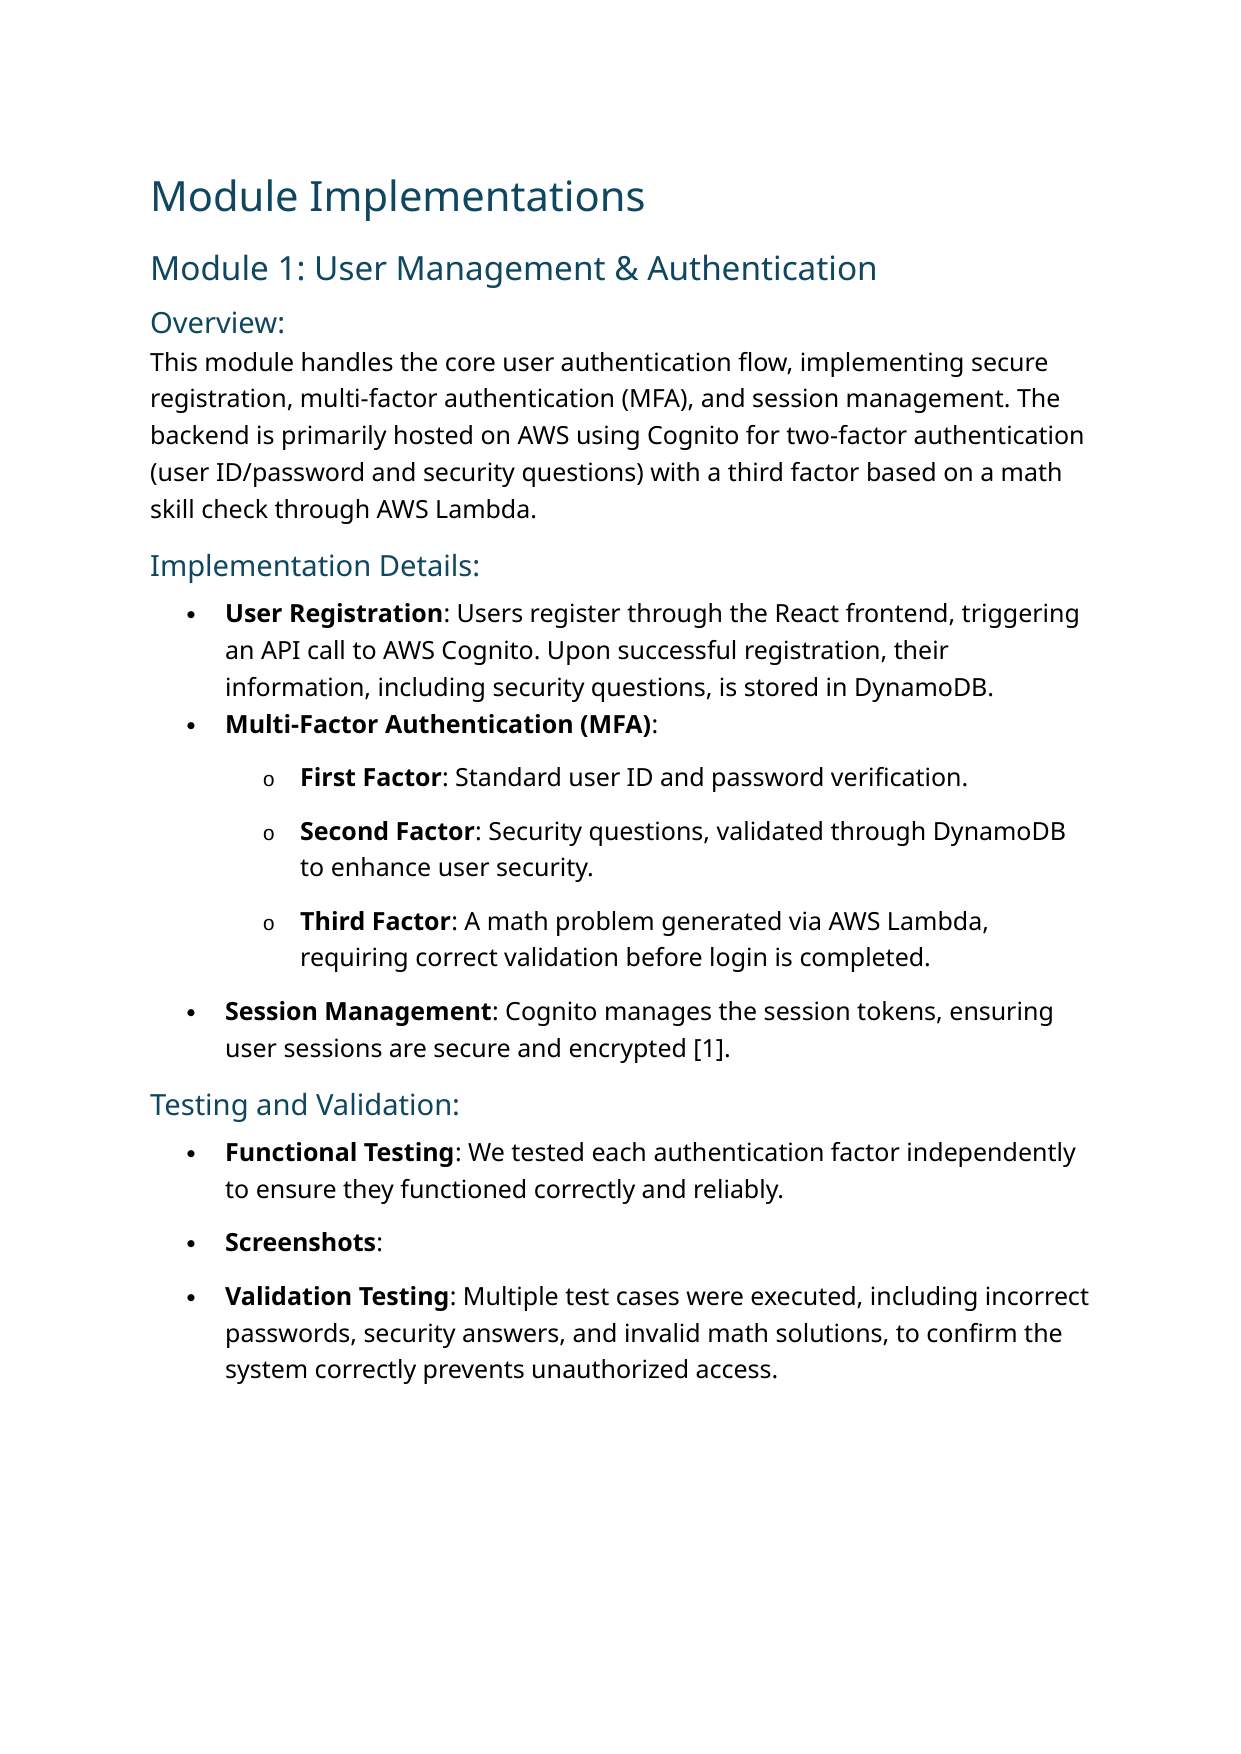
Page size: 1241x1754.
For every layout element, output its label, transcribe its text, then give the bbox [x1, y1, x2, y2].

list First Factor: Standard user ID and password verification. [262, 760, 1090, 794]
list Session Management: Cognito manages the session tokens, ensuring user sessions are secure and encrypted [1]. [187, 993, 1090, 1064]
list Functional Testing: We tested each authentication factor independently to ensure they functioned correctly and reliably. [187, 1135, 1090, 1206]
list User Registration: Users register through the React frontend, triggering an API call to AWS Cognito. Upon successful registration, their information, including security questions, is stored in DynamoDB. [187, 596, 1090, 703]
subtitle Testing and Validation: [150, 1084, 1090, 1123]
list Multi-Factor Authentication (MFA): [187, 706, 1090, 740]
subtitle Module Implementations [150, 167, 1090, 223]
text Overview: This module handles the core user authentication flow, implementing secure registration, multi-factor authentication (MFA), and session management. The backend is primarily hosted on AWS using Cognito for two-factor authentication (user ID/password and security questions) with a third factor based on a math skill check through AWS Lambda. [150, 302, 1090, 525]
subtitle Module 1: User Management & Authentication [150, 244, 1090, 290]
list Validation Testing: Multiple test cases were executed, including incorrect passwords, security answers, and invalid math solutions, to confirm the system correctly prevents unauthorized access. [187, 1278, 1090, 1386]
list Third Factor: A math problem generated via AWS Lambda, requiring correct validation before login is completed. [262, 903, 1090, 974]
list Screenshots: [187, 1225, 1090, 1259]
list Second Factor: Security questions, validated through DynamoDB to enhance user security. [262, 813, 1090, 884]
subtitle Implementation Details: [150, 545, 1090, 584]
